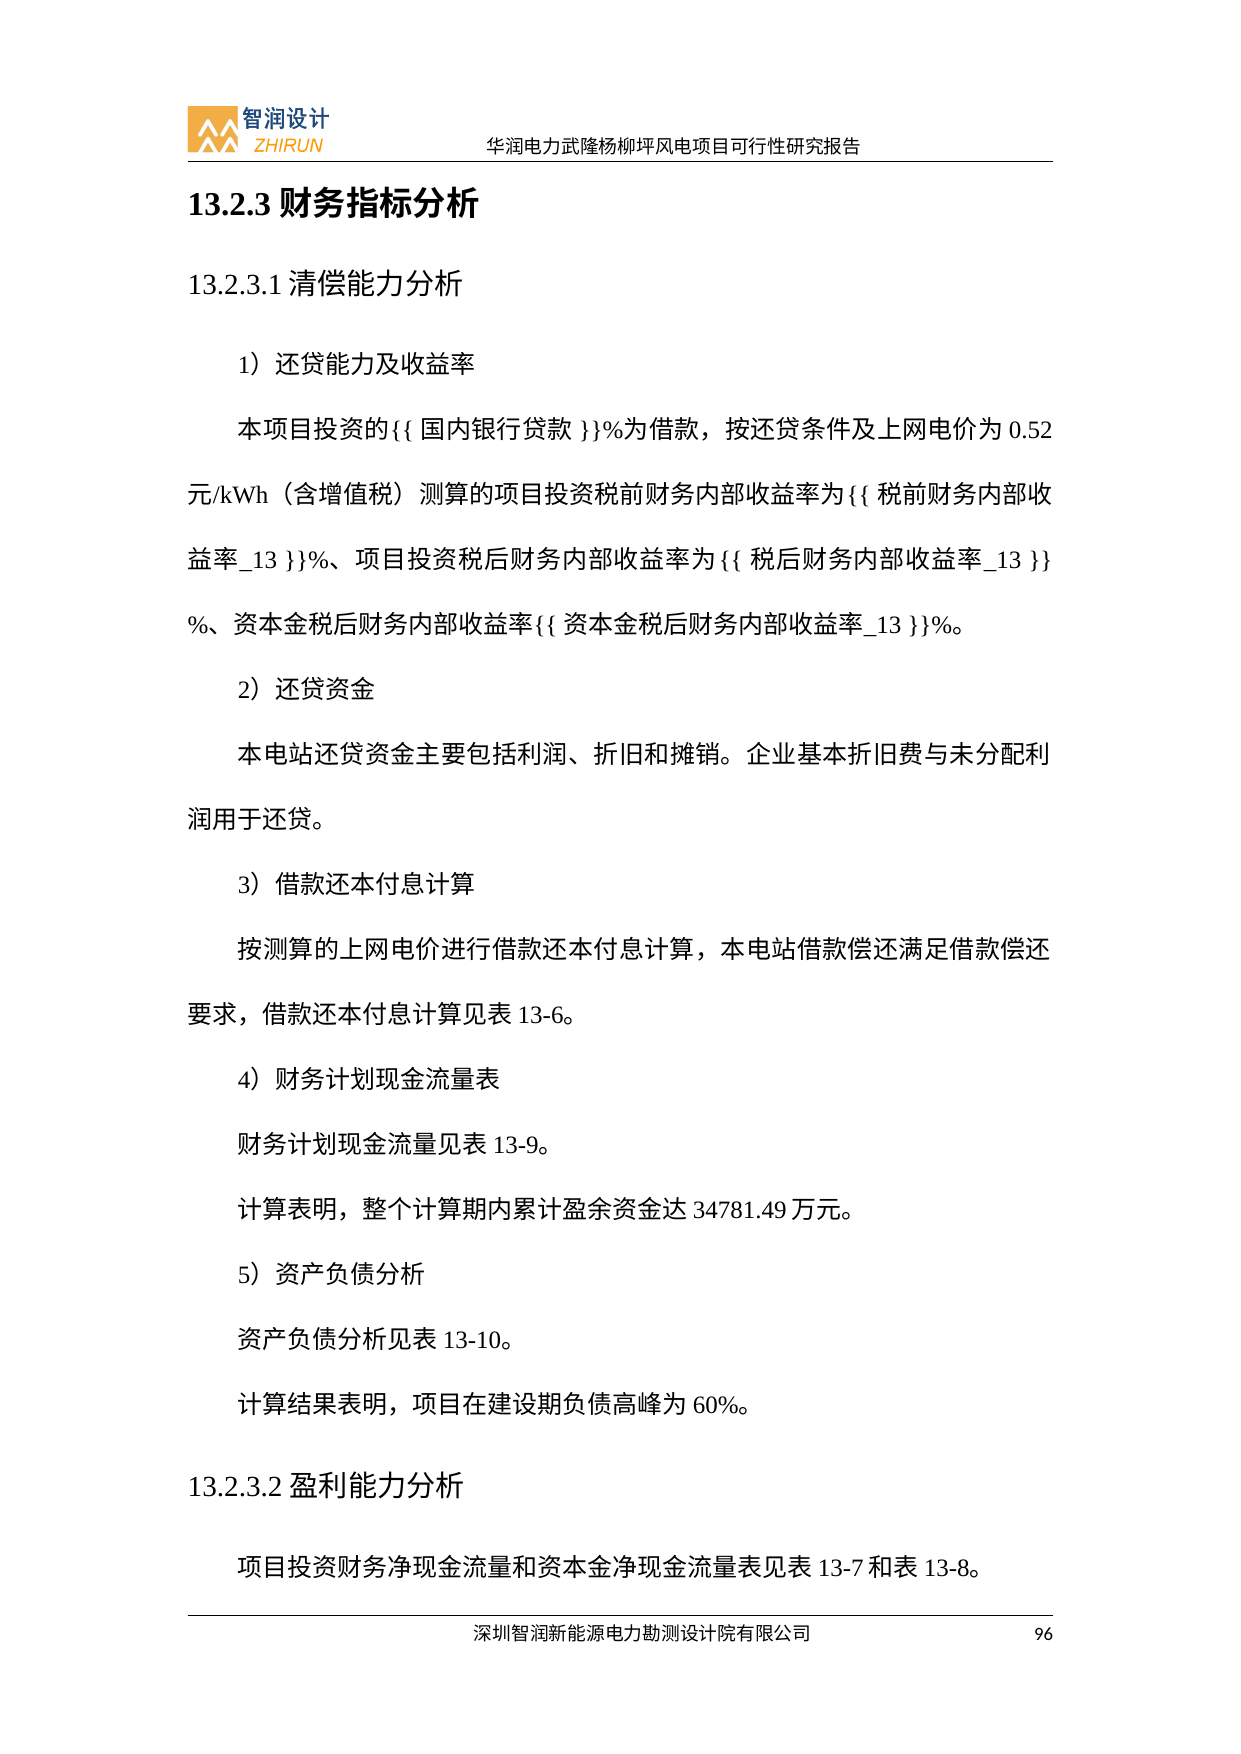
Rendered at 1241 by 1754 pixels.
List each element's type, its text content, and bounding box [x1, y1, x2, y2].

text 资产负债分析见表13-10。 [187, 1305, 1053, 1370]
text 3）借款还本付息计算 [187, 850, 1053, 915]
text 1）还贷能力及收益率 [187, 330, 1053, 395]
text 4）财务计划现金流量表 [187, 1045, 1053, 1110]
text 按测算的上网电价进行借款还本付息计算，本电站借款偿还满足借款偿还要求，借款还本付息计算见表13-6。 [187, 915, 1053, 1045]
text 计算结果表明，项目在建设期负债高峰为60%。 [187, 1370, 1053, 1435]
text 5）资产负债分析 [187, 1240, 1053, 1305]
picture [187, 103, 330, 154]
text 项目投资财务净现金流量和资本金净现金流量表见表13-7和表13-8。 [187, 1533, 1053, 1598]
text 本电站还贷资金主要包括利润、折旧和摊销。企业基本折旧费与未分配利润用于还贷。 [187, 720, 1053, 850]
text 计算表明，整个计算期内累计盈余资金达34781.49万元。 [187, 1175, 1053, 1240]
text 2）还贷资金 [187, 655, 1053, 720]
text 财务计划现金流量见表13-9。 [187, 1110, 1053, 1175]
subtitle 13.2.3.1清偿能力分析 [187, 249, 1053, 314]
subtitle 13.2.3 财务指标分析 [187, 168, 1053, 233]
subtitle 13.2.3.2 盈利能力分析 [187, 1452, 1053, 1517]
